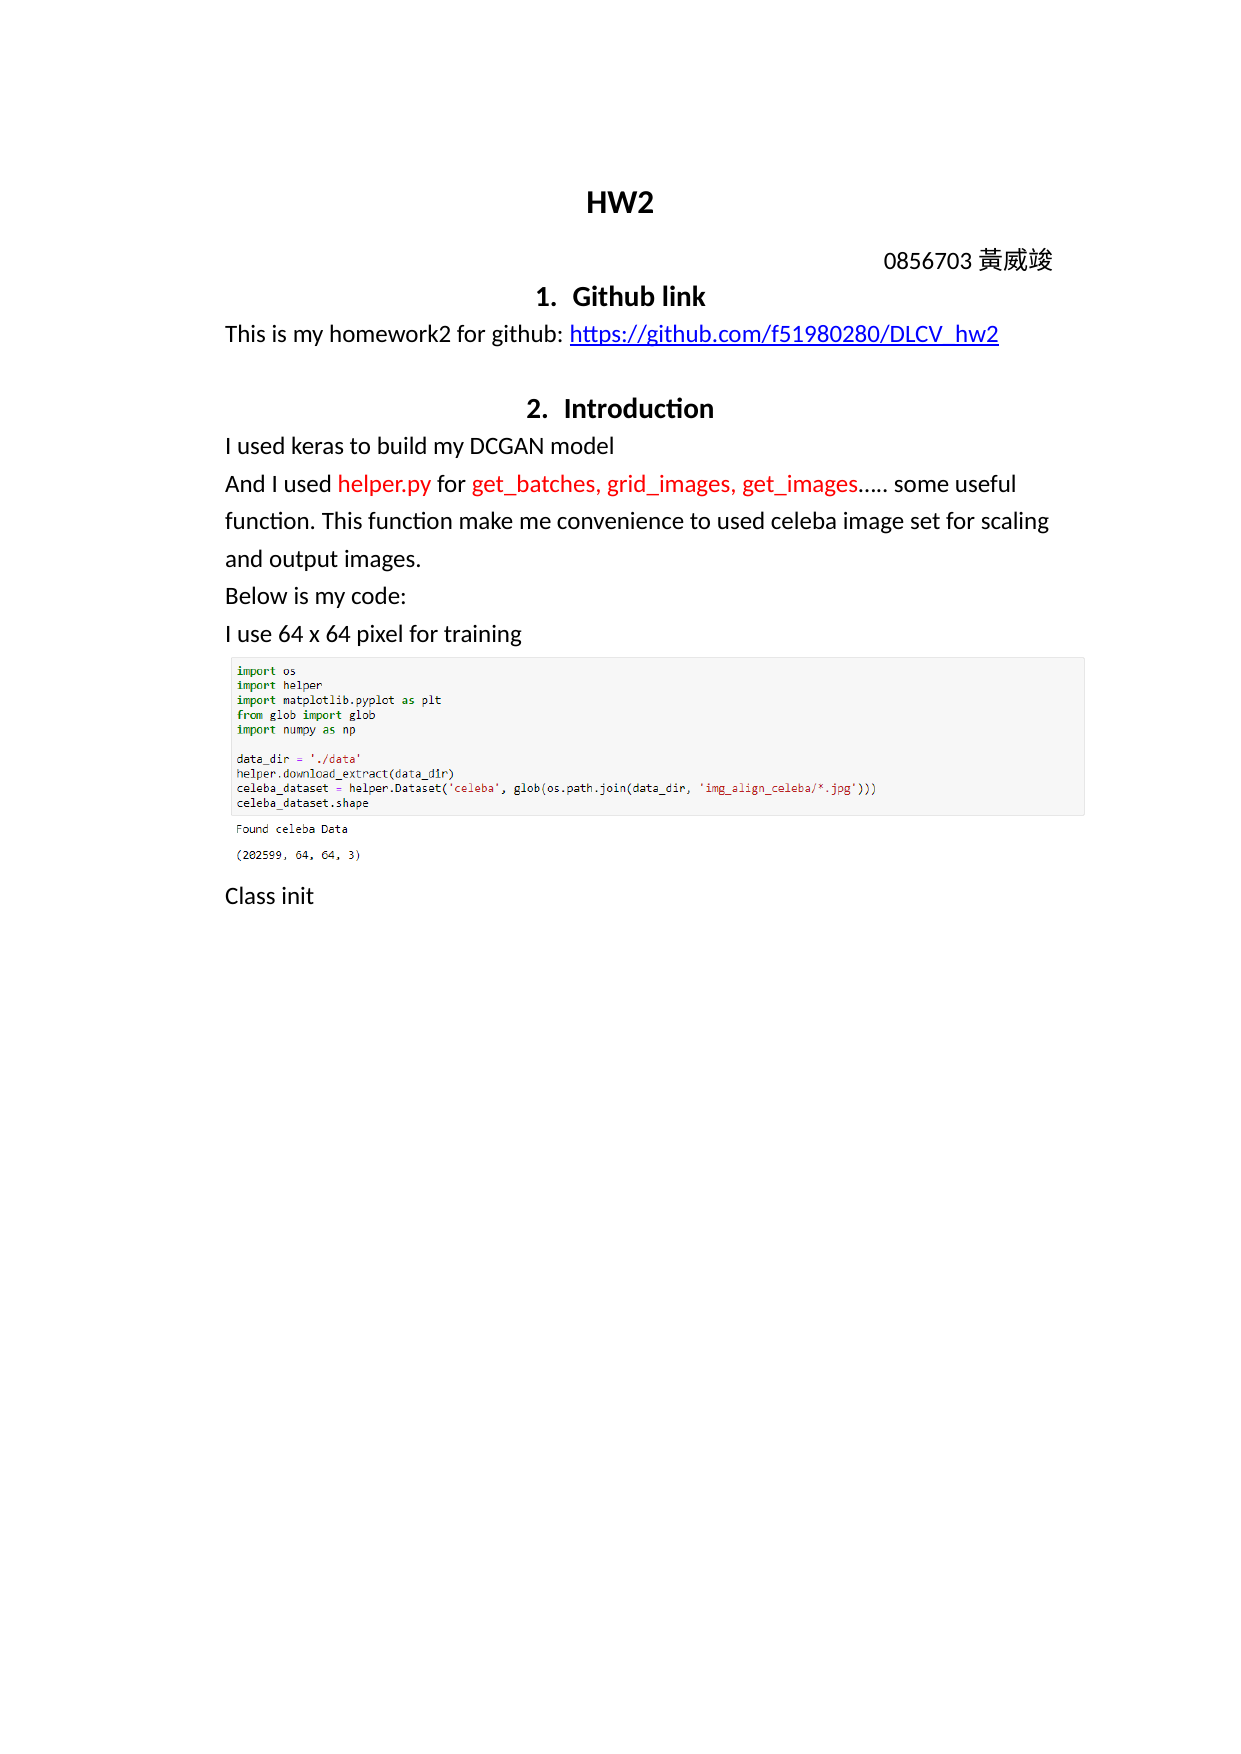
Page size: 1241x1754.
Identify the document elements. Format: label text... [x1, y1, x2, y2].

list And I used helper.py for get_batches, grid_images, get_images….. some useful function. This function make me convenience to used celeba image set for scaling and output images. [225, 464, 1053, 577]
picture [225, 652, 1091, 866]
list I used keras to build my DCGAN model [225, 427, 1053, 464]
text HW2 [187, 164, 1053, 239]
list Github link [187, 277, 1053, 314]
list I use 64 x 64 pixel for training [225, 614, 1053, 652]
list This is my homework2 for github: https://github.com/f51980280/DLCV_hw2 [225, 314, 1053, 352]
list Class init [225, 877, 1053, 914]
list Introduction [187, 389, 1053, 427]
list Below is my code: [225, 577, 1053, 614]
text 0856703 黃威竣 [187, 239, 1053, 277]
